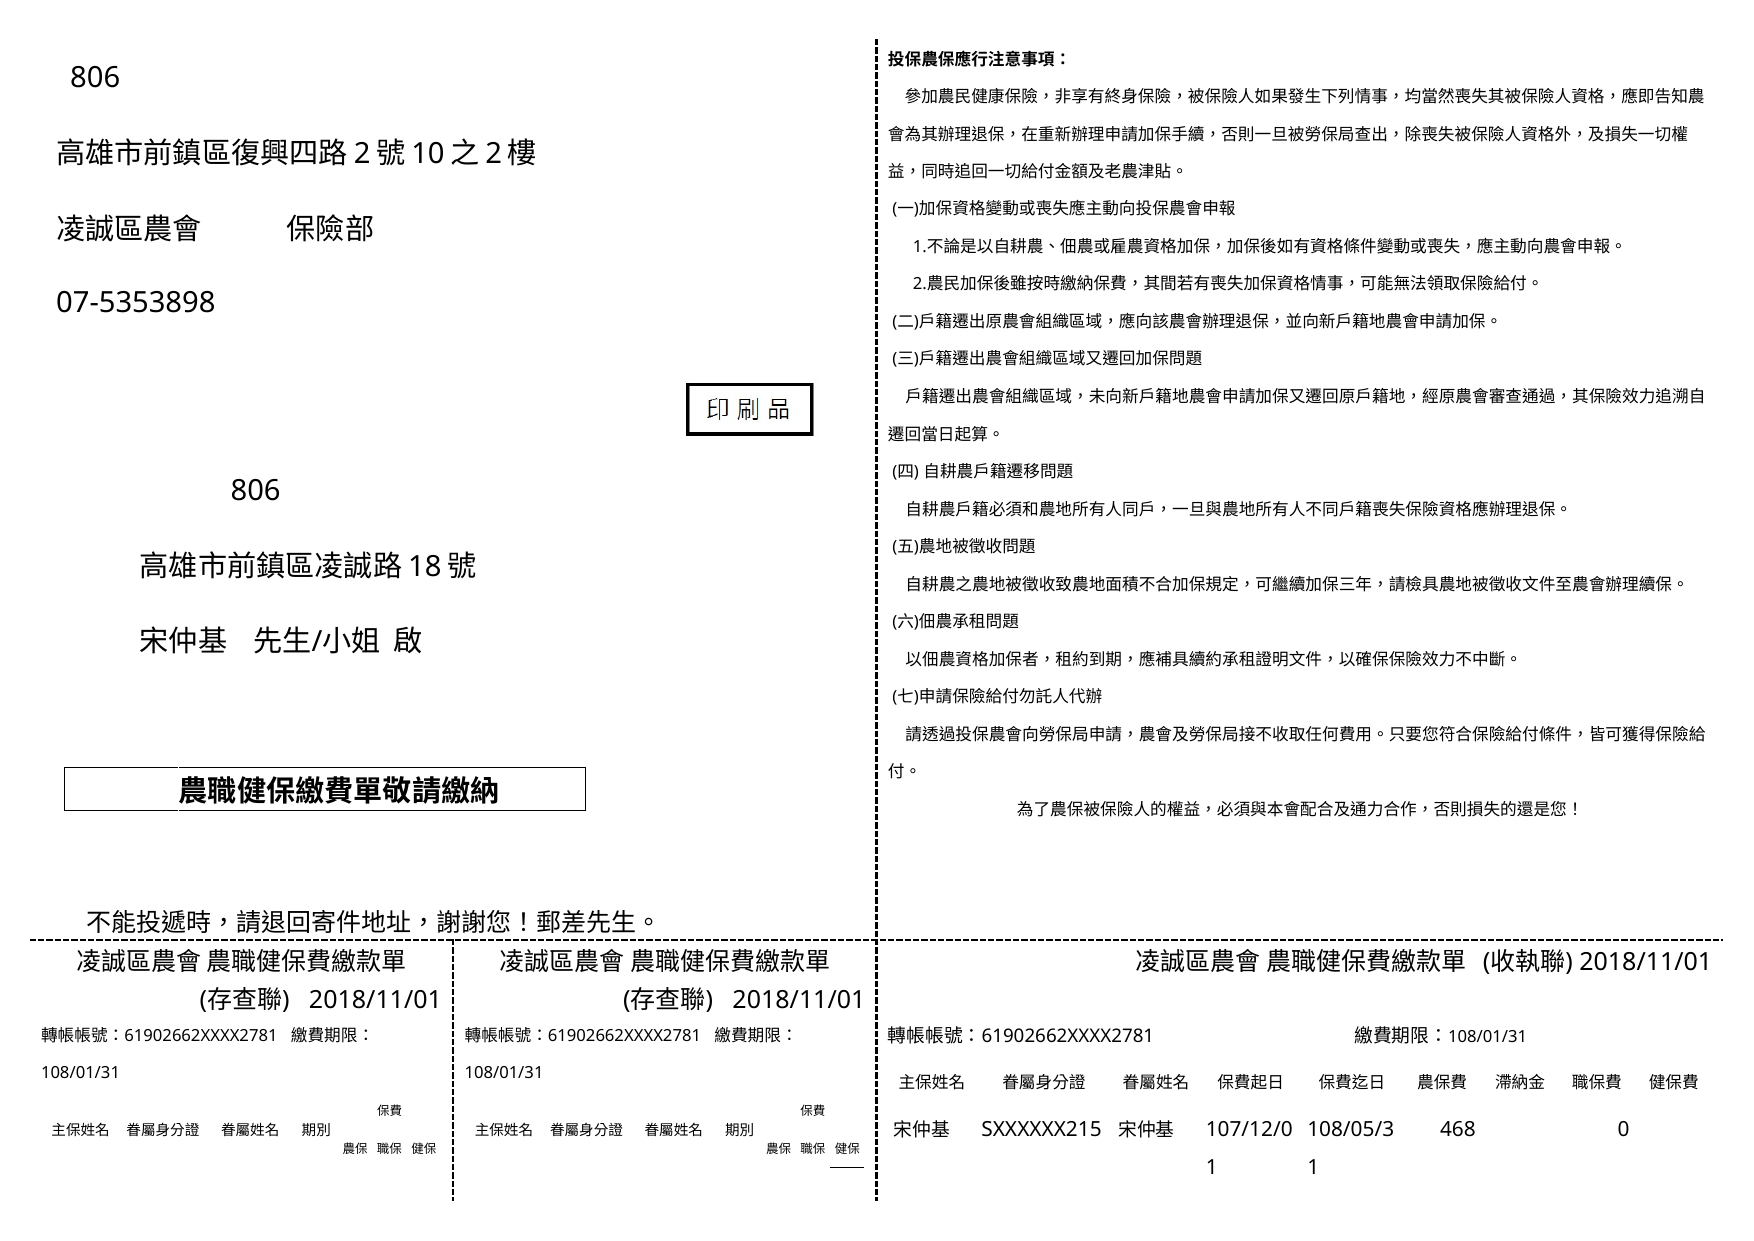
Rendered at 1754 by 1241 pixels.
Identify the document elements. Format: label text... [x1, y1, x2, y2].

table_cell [876, 939, 1723, 1201]
table_header 806 高雄市前鎮區復興四路2號10之2樓 凌誠區農會 保險部 07-5353898 806 高雄市前鎮區凌誠路18號 宋仲基 先生/小姐 啟 農職健保繳費單敬請繳納 不能投遞時，請退回寄件地址，謝謝您！郵差先生。 [30, 39, 876, 939]
table_header 投保農保應行注意事項： 參加農民健康保險，非享有終身保險，被保險人如果發生下列情事，均當然喪失其被保險人資格，應即告知農會為其辦理退保，在重新辦理申請加保手續，否則一旦被勞保局查出，除喪失被保險人資格外，及損失一切權益，同時追回一切給付金額及老農津貼。 (一)加保資格變動或喪失應主動向投保農會申報 1.不論是以自耕農、佃農或雇農資格加保，加保後如有資格條件變動或喪失，應主動向農會申報。 2.農民加保後雖按時繳納保費，其間若有喪失加保資格情事，可能無法領取保險給付。 (二)戶籍遷出原農會組織區域，應向該農會辦理退保，並向新戶籍地農會申請加保。 (三)戶籍遷出農會組織區域又遷回加保問題 戶籍遷出農會組織區域，未向新戶籍地農會申請加保又遷回原戶籍地，經原農會審查通過，其保險效力追溯自遷回當日起算。 (四) 自耕農戶籍遷移問題 自耕農戶籍必須和農地所有人同戶，一旦與農地所有人不同戶籍喪失保險資格應辦理退保。 (五)農地被徵收問題 自耕農之農地被徵收致農地面積不合加保規定，可繼續加保三年，請檢具農地被徵收文件至農會辦理續保。 (六)佃農承租問題 以佃農資格加保者，租約到期，應補具續約承租證明文件，以確保保險效力不中斷。 (七)申請保險給付勿託人代辦 請透過投保農會向勞保局申請，農會及勞保局接不收取任何費用。只要您符合保險給付條件，皆可獲得保險給付。 為了農保被保險人的權益，必須與本會配合及通力合作，否則損失的還是您！ [876, 39, 1723, 939]
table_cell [30, 939, 453, 1201]
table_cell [453, 939, 876, 1201]
